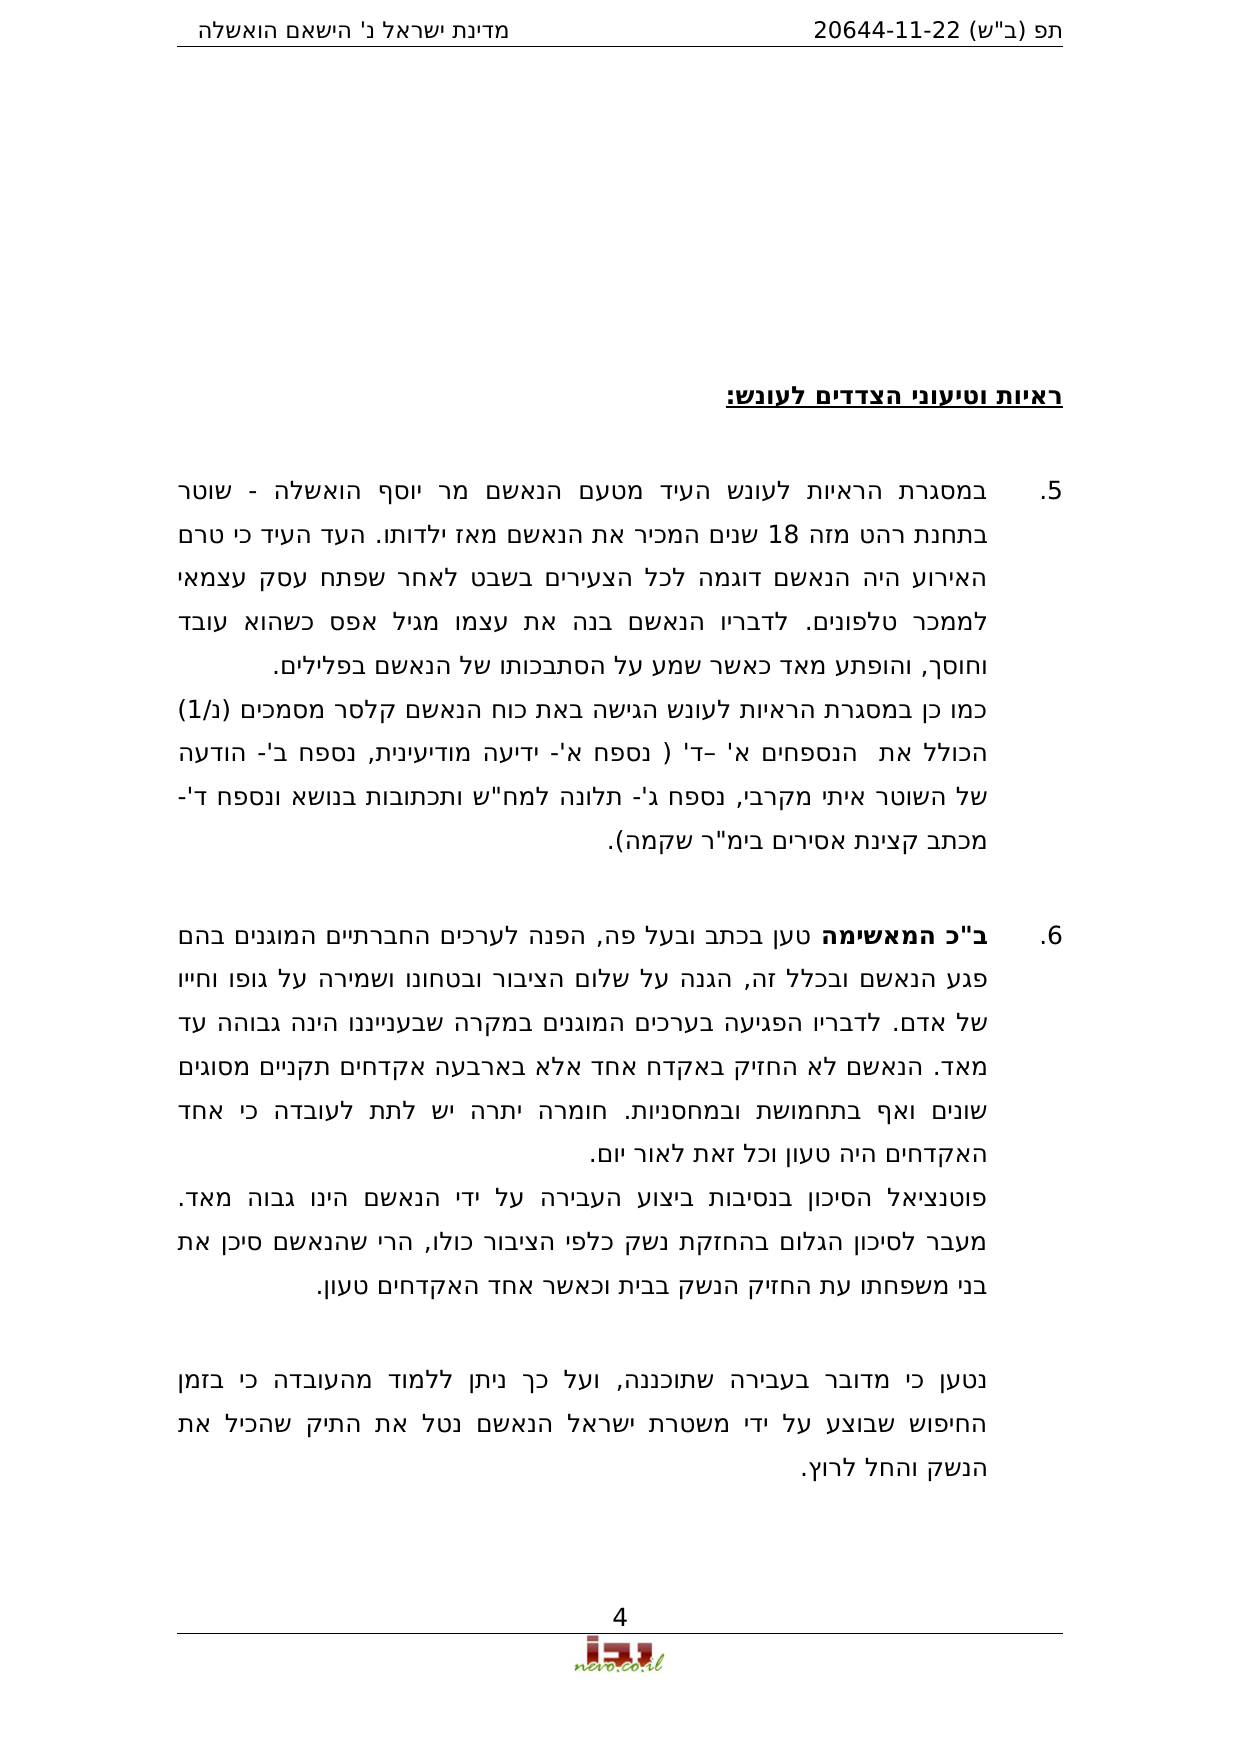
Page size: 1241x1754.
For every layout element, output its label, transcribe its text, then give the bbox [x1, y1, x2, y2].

text פוטנציאל הסיכון בנסיבות ביצוע העבירה על ידי הנאשם הינו גבוה מאד. מעבר לסיכון הגלום בהחזקת נשק כלפי הציבור כולו, הרי שהנאשם סיכן את בני משפחתו עת החזיק הנשק בבית וכאשר אחד האקדחים טעון. [177, 1183, 988, 1300]
text 6. ב"כ המאשימה טען בכתב ובעל פה, הפנה לערכים החברתיים המוגנים בהם פגע הנאשם ובכלל זה, הגנה על שלום הציבור ובטחונו ושמירה על גופו וחייו של אדם. לדבריו הפגיעה בערכים המוגנים במקרה שבענייננו הינה גבוהה עד מאד. הנאשם לא החזיק באקדח אחד אלא בארבעה אקדחים תקניים מסוגים שונים ואף בתחמושת ובמחסניות. חומרה יתרה יש לתת לעובדה כי אחד האקדחים היה טעון וכל זאת לאור יום. [177, 921, 1063, 1169]
text 5. במסגרת הראיות לעונש העיד מטעם הנאשם מר יוסף הואשלה - שוטר בתחנת רהט מזה 18 שנים המכיר את הנאשם מאז ילדותו. העד העיד כי טרם האירוע היה הנאשם דוגמה לכל הצעירים בשבט לאחר שפתח עסק עצמאי לממכר טלפונים. לדבריו הנאשם בנה את עצמו מגיל אפס כשהוא עובד וחוסך, והופתע מאד כאשר שמע על הסתבכותו של הנאשם בפלילים. [177, 476, 1063, 680]
picture [574, 1635, 666, 1673]
text כמו כן במסגרת הראיות לעונש הגישה באת כוח הנאשם קלסר מסמכים (נ/1) הכולל את הנספחים א' –ד' ( נספח א'- ידיעה מודיעינית, נספח ב'- הודעה של השוטר איתי מקרבי, נספח ג'- תלונה למח"ש ותכתובות בנושא ונספח ד'-מכתב קצינת אסירים בימ"ר שקמה). [177, 695, 988, 855]
text נטען כי מדובר בעבירה שתוכננה, ועל כך ניתן ללמוד מהעובדה כי בזמן החיפוש שבוצע על ידי משטרת ישראל הנאשם נטל את התיק שהכיל את הנשק והחל לרוץ. [177, 1366, 988, 1482]
text ראיות וטיעוני הצדדים לעונש: [177, 381, 1063, 411]
